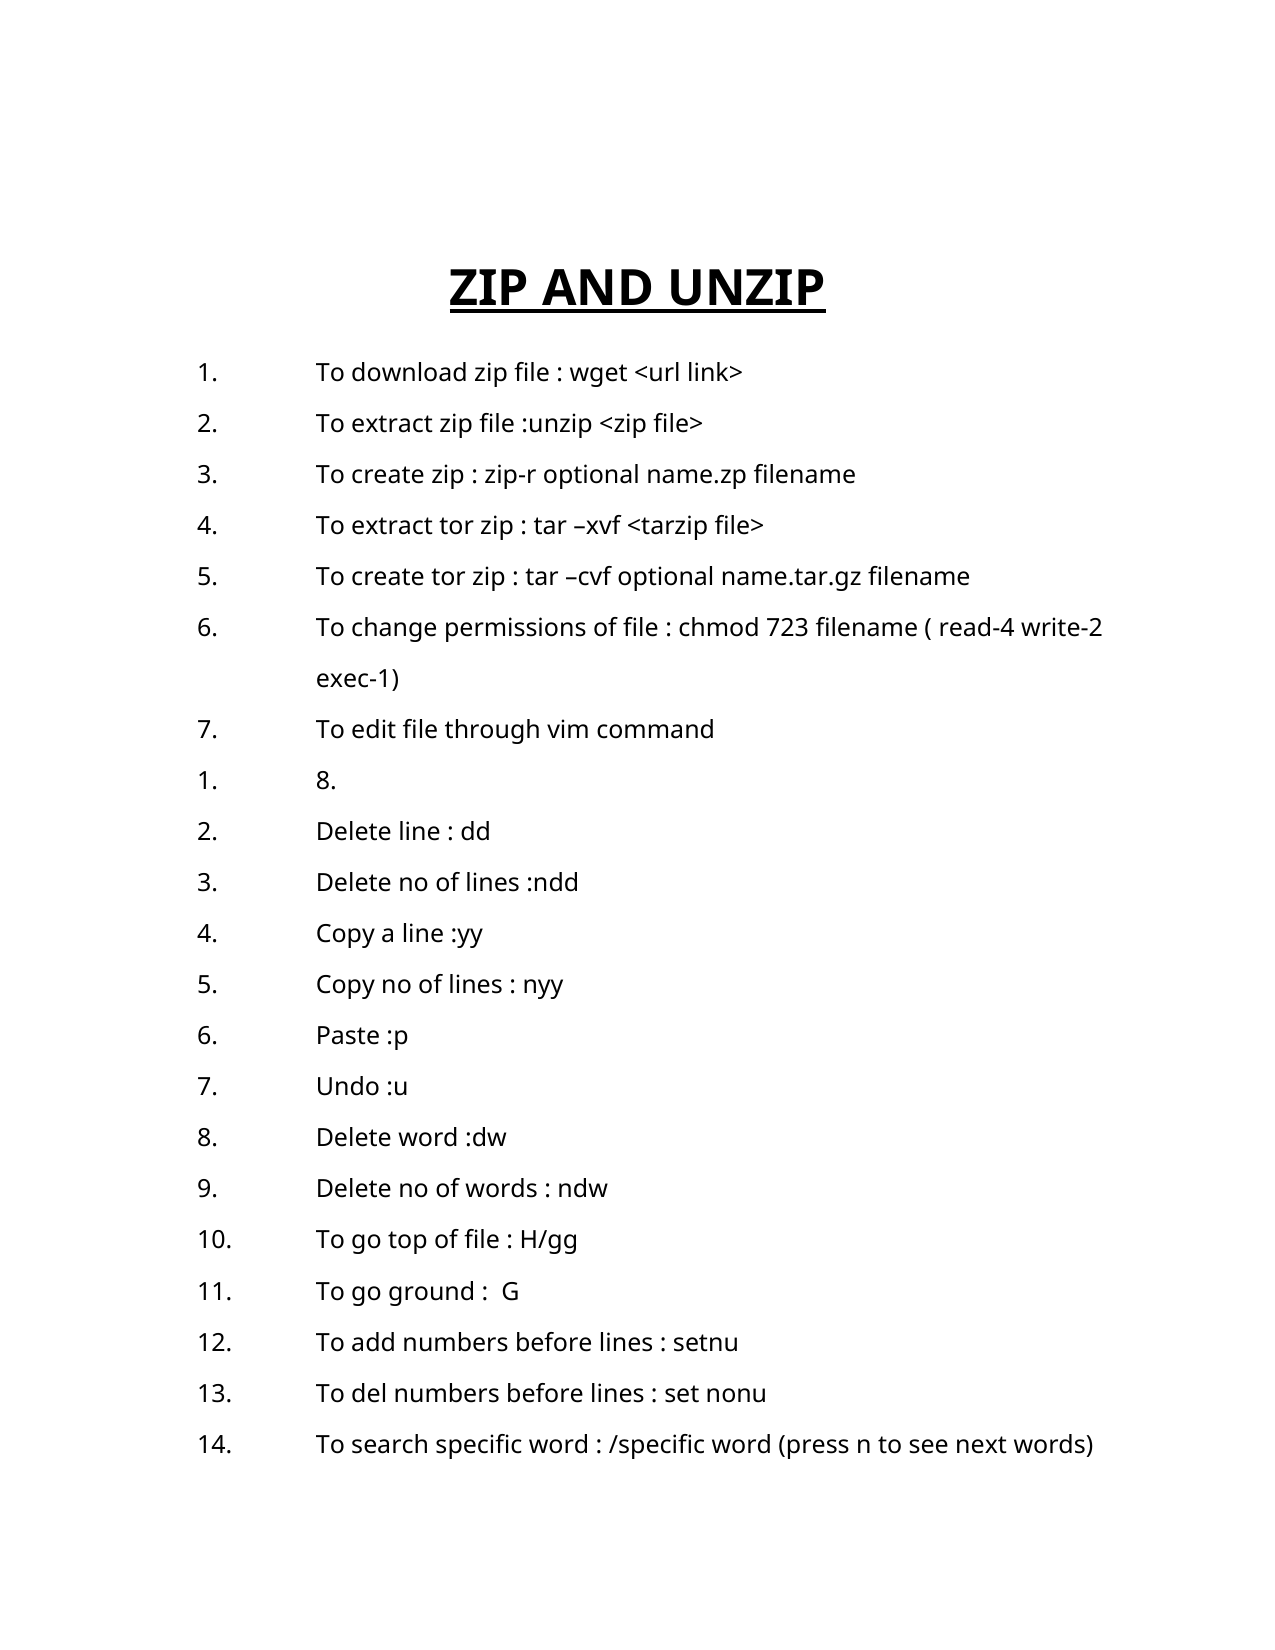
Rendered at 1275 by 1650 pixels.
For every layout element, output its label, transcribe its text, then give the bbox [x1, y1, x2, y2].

list Delete no of lines :ndd [197, 865, 1125, 899]
list To download zip file : wget <url link> [197, 354, 1125, 388]
list To change permissions of file : chmod 723 filename ( read-4 write-2 exec-1) [197, 609, 1125, 695]
list Undo :u [197, 1069, 1125, 1103]
list To extract zip file :unzip <zip file> [197, 405, 1125, 439]
list To edit file through vim command [197, 712, 1125, 746]
list To del numbers before lines : set nonu [197, 1375, 1125, 1409]
list Delete line : dd [197, 814, 1125, 848]
list To go top of file : H/gg [197, 1222, 1125, 1256]
list 8. [197, 763, 1125, 797]
list Copy no of lines : nyy [197, 967, 1125, 1001]
list Paste :p [197, 1018, 1125, 1052]
list Delete word :dw [197, 1120, 1125, 1154]
list To extract tor zip : tar –xvf <tarzip file> [197, 507, 1125, 542]
list To add numbers before lines : setnu [197, 1324, 1125, 1358]
text ZIP AND UNZIP [150, 252, 1125, 320]
list To create zip : zip-r optional name.zp filename [197, 456, 1125, 491]
list To search specific word : /specific word (press n to see next words) [197, 1426, 1125, 1460]
list Delete no of words : ndw [197, 1171, 1125, 1205]
list Copy a line :yy [197, 916, 1125, 950]
list To go ground : G [197, 1273, 1125, 1307]
list To create tor zip : tar –cvf optional name.tar.gz filename [197, 558, 1125, 593]
